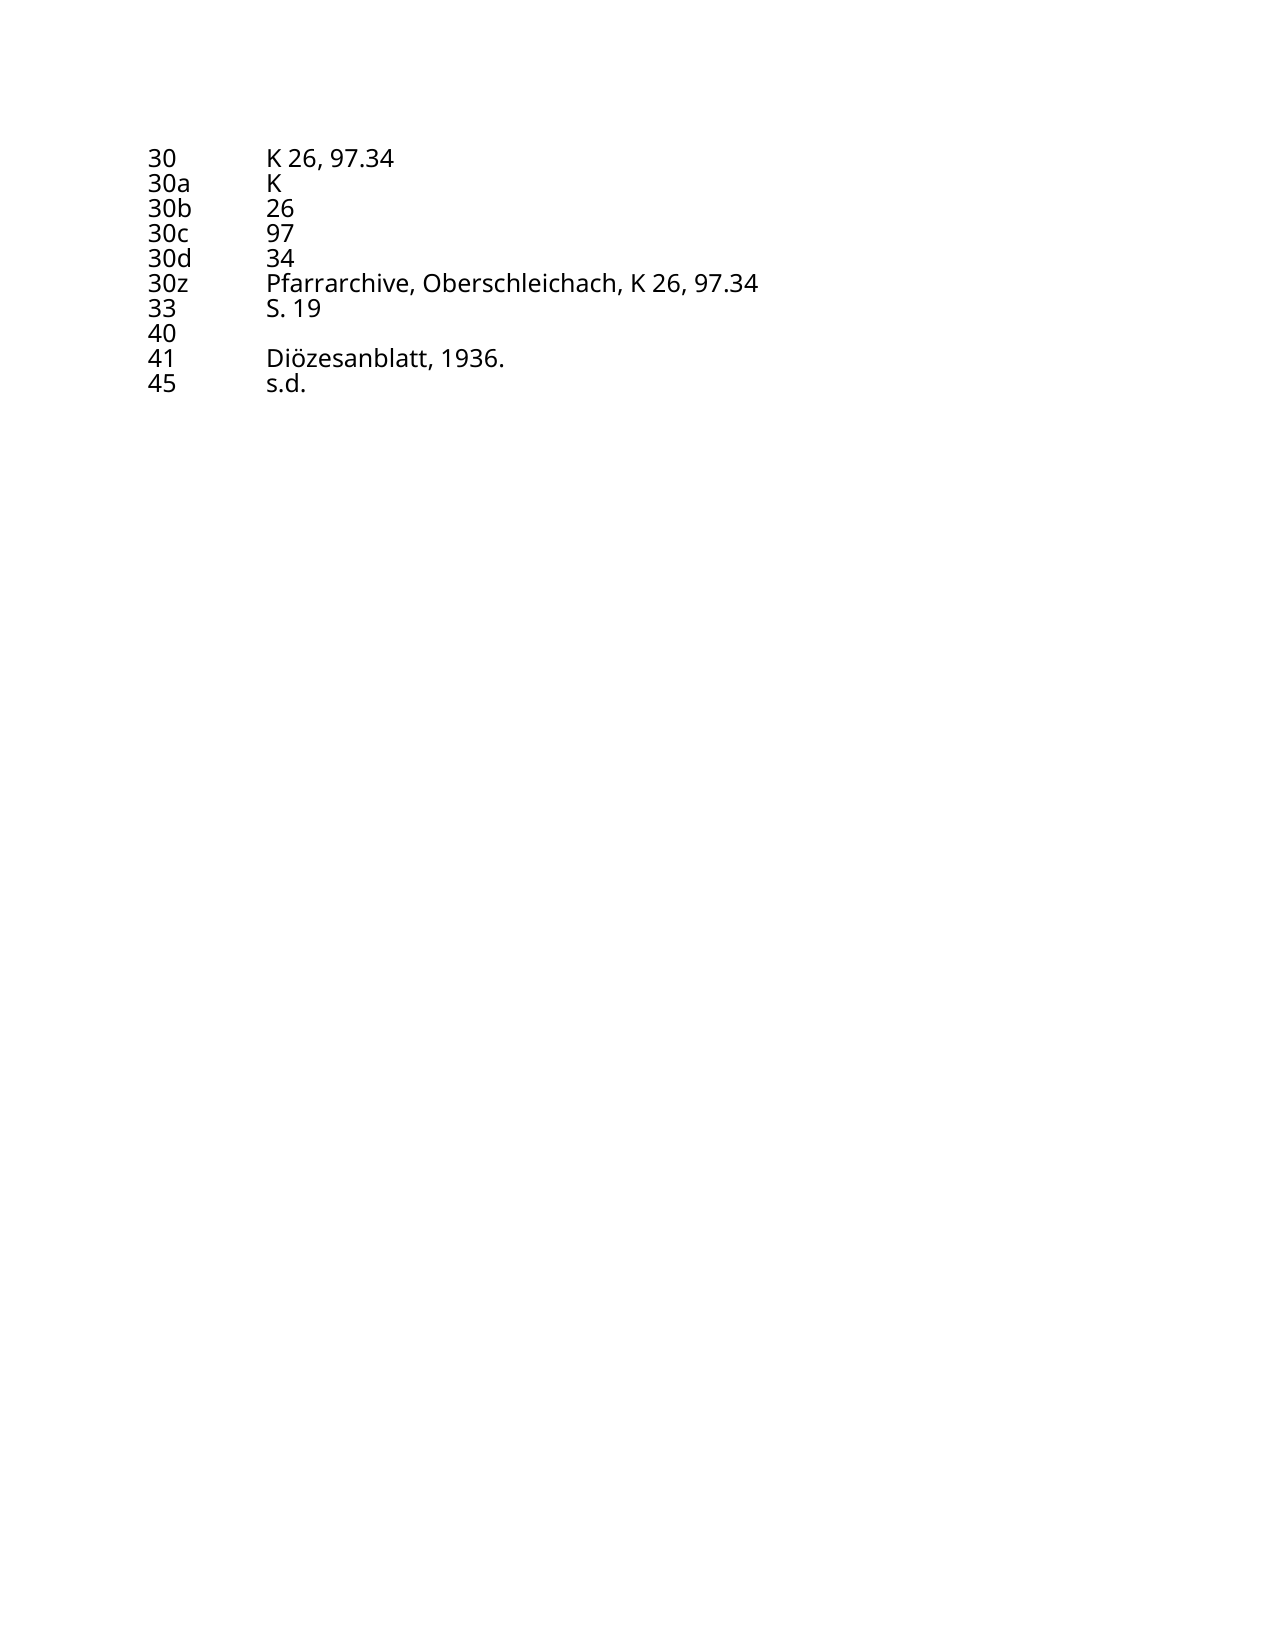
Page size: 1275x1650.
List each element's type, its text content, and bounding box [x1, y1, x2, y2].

text 30 K 26, 97.34 [148, 148, 1127, 173]
text 40 <-> [148, 323, 1127, 348]
text 45 s.d. [148, 373, 1127, 398]
text 30a K [148, 173, 1127, 198]
text 33 S. 19 [148, 298, 1127, 323]
text 30c 97 [148, 223, 1127, 248]
text 41 s[Diözesanblatt]s, 1936. [148, 348, 1127, 373]
text 30d 34 [148, 248, 1127, 273]
text 30b 26 [148, 198, 1127, 223]
text 30z Pfarrarchive, Oberschleichach, K 26, 97.34 [148, 273, 1127, 298]
